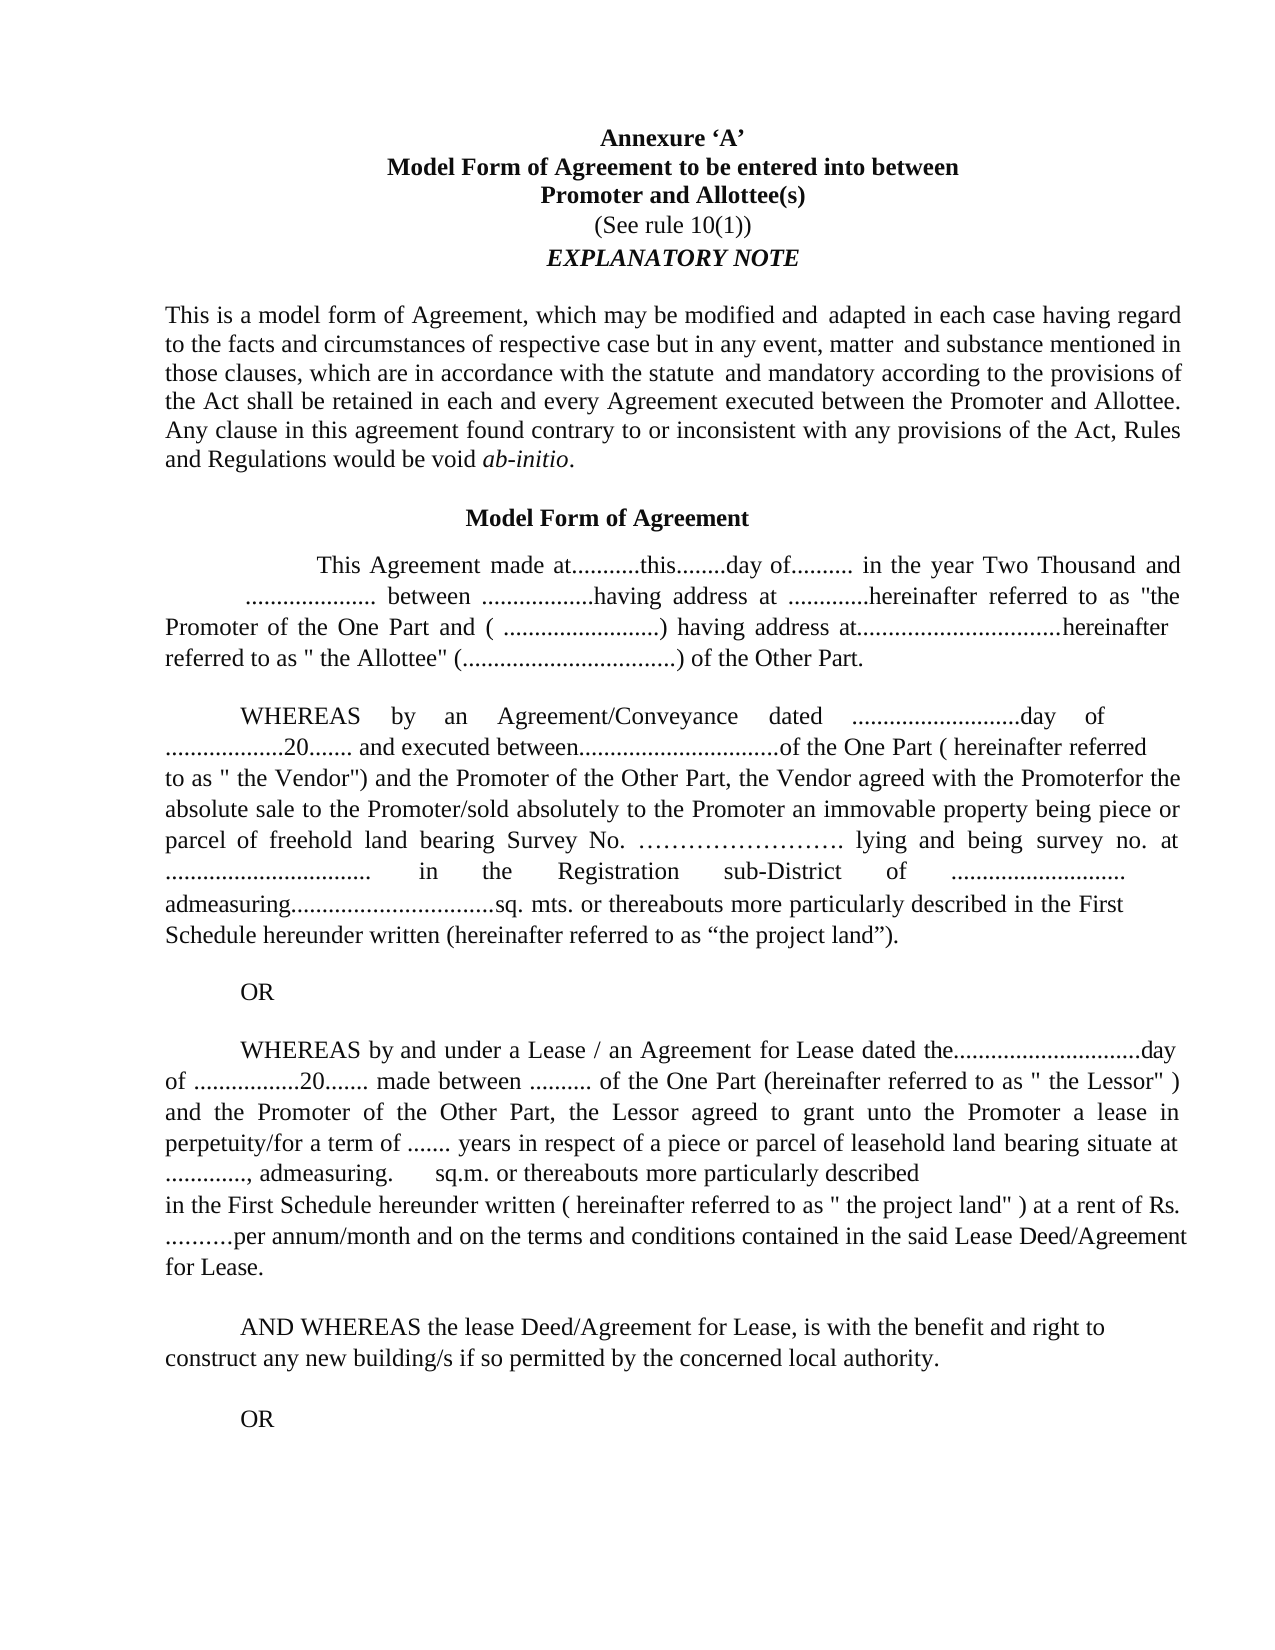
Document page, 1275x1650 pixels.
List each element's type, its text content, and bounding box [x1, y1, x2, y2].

text for Lease. [165, 1252, 1208, 1281]
text This Agreement made at...........this........day of.......... in the year Two Thousand and [89, 550, 1181, 578]
subtitle Annexure ‘A’ [340, 123, 1005, 152]
subtitle OR [240, 977, 1208, 1006]
text ..................... between ..................having address at .............hereinafter referred to as "the [89, 581, 1180, 609]
text This is a model form of Agreement, which may be modified and adapted in each case having regard to the facts and circumstances of respective case but in any event, matter and substance mentioned in those clauses, which are in accordance with the statute and mandatory according to the provisions of the Act shall be retained in each and every Agreement executed between the Promoter and Allottee. Any clause in this agreement found contrary to or inconsistent with any provisions of the Act, Rules and Regulations would be void ab-initio. [165, 300, 1182, 473]
text ............., admeasuring. sq.m. or thereabouts more particularly described [165, 1159, 1208, 1188]
text to as " the Vendor") and the Promoter of the Other Part, the Vendor agreed with the Promoterfor the absolute sale to the Promoter/sold absolutely to the Promoter an immovable property being piece or parcel of freehold land bearing Survey No. ……………………. lying and being survey no. at [165, 763, 1181, 854]
text WHEREAS by and under a Lease / an Agreement for Lease dated the day [240, 1035, 1208, 1064]
text (See rule 10(1)) [340, 211, 1006, 239]
text Schedule hereunder written (hereinafter referred to as “the project land”). [165, 923, 1208, 948]
text referred to as " the Allottee" ( ) of the Other Part. [165, 643, 1208, 672]
text Promoter of the One Part and ( .........................) having address at hereinafter [165, 612, 1208, 641]
text Model Form of Agreement to be entered into between Promoter and Allottee(s) [340, 152, 1006, 209]
text ................................. in the Registration sub-District of ............................ admeasuring sq. mts. or thereabouts more particularly described in the First [165, 856, 1126, 918]
text of .................20....... made between .......... of the One Part (hereinafter referred to as " the Lessor" ) and the Promoter of the Other Part, the Lessor agreed to grant unto the Promoter a lease in perpetuity/for a term of ....... years in respect of a piece or parcel of leasehold land bearing situate at [165, 1066, 1181, 1157]
subtitle OR [240, 1404, 1208, 1433]
text ...................20....... and executed between of the One Part ( hereinafter referred [165, 732, 1208, 761]
text . per annum/month and on the terms and conditions contained in the said Lease Deed/Agreement [165, 1221, 1208, 1250]
subtitle Model Form of Agreement [89, 503, 1125, 531]
text in the First Schedule hereunder written ( hereinafter referred to as " the project land" ) at a rent of Rs. [165, 1190, 1208, 1219]
text EXPLANATORY NOTE [341, 243, 1006, 272]
text AND WHEREAS the lease Deed/Agreement for Lease, is with the benefit and right to construct any new building/s if so permitted by the concerned local authority. [165, 1312, 1180, 1372]
text WHEREAS by an Agreement/Conveyance dated ...........................day of [240, 701, 1208, 729]
